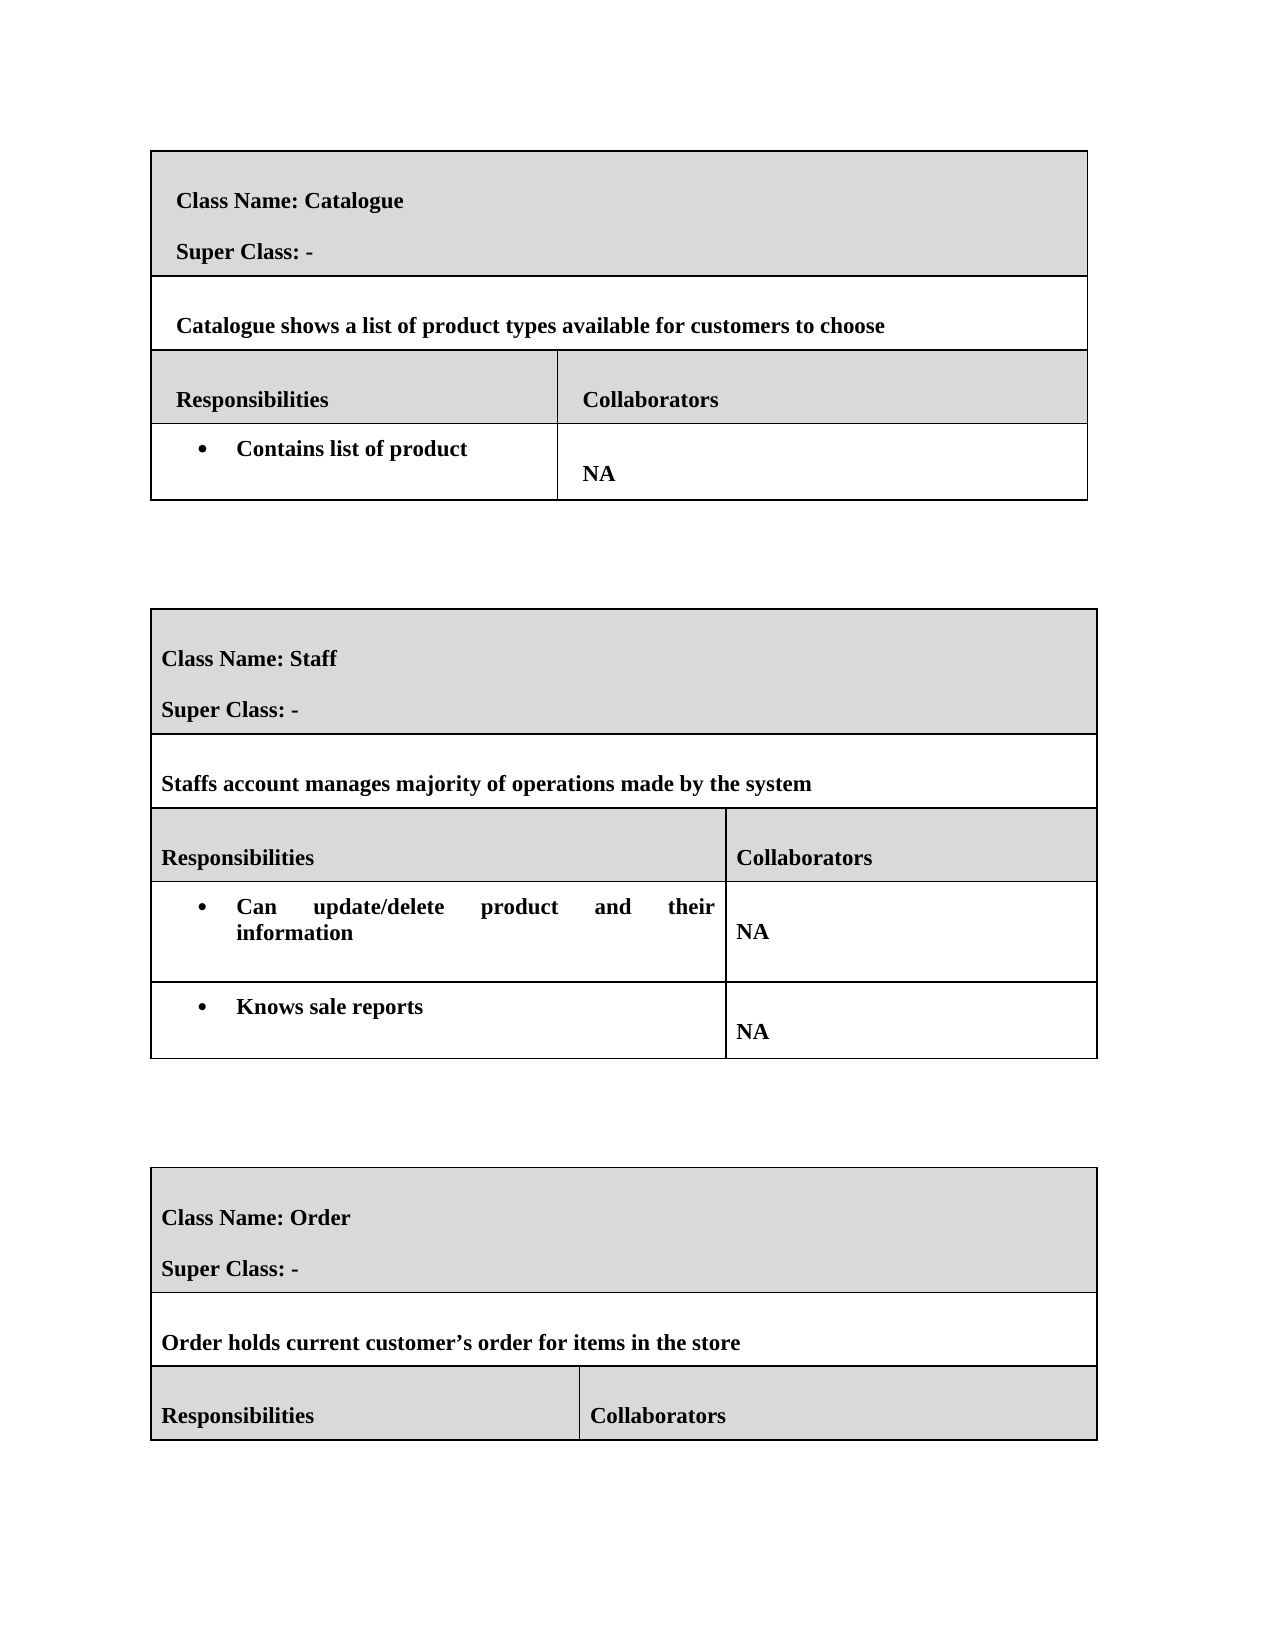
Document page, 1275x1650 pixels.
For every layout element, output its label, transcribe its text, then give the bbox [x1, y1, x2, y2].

table_header Class Name: Catalogue Super Class: - [152, 152, 1087, 275]
table_cell Collaborators [558, 351, 1087, 423]
table_cell Collaborators [727, 809, 1096, 881]
table_cell NA [727, 882, 1096, 981]
table_cell NA [558, 424, 1087, 499]
table_cell Collaborators [580, 1367, 1096, 1439]
table_cell NA [727, 983, 1096, 1057]
table_cell Catalogue shows a list of product types available for customers to choose [152, 277, 1087, 349]
table_cell Order holds current customer’s order for items in the store [152, 1293, 1096, 1365]
table_cell Staffs account manages majority of operations made by the system [152, 735, 1096, 807]
table_cell Can update/delete product and their information [152, 882, 725, 981]
table_header Class Name: Staff Super Class: - [152, 610, 1096, 733]
table_cell Responsibilities [152, 809, 725, 881]
table_cell Responsibilities [152, 1367, 579, 1439]
table_header Class Name: Order Super Class: - [152, 1168, 1096, 1292]
table_cell Responsibilities [152, 351, 557, 423]
table_cell Contains list of product [152, 424, 557, 499]
table_cell Knows sale reports [152, 983, 725, 1057]
